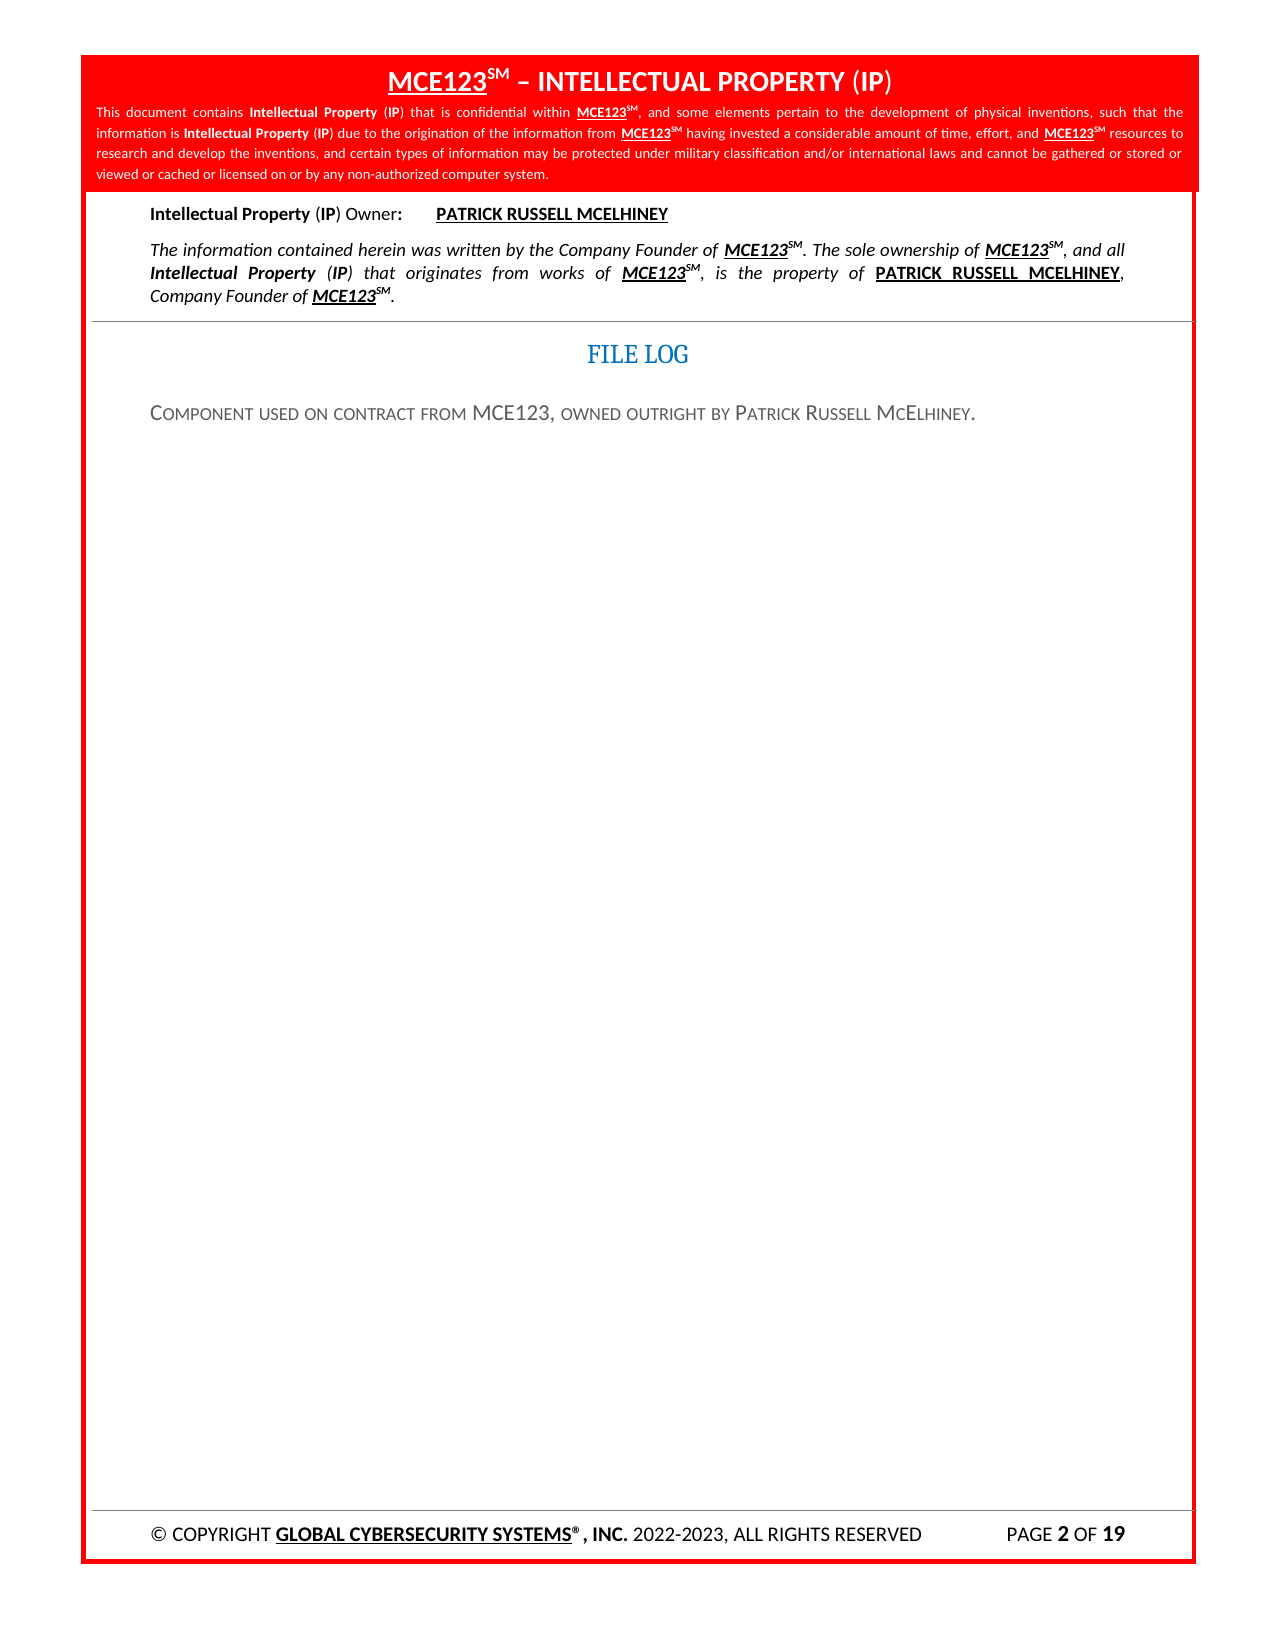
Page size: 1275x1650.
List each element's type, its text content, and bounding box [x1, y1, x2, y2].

subtitle FILE LOG [150, 339, 1125, 370]
text Component used on contract from MCE123, owned outright by Patrick Russell McElhiney. [150, 398, 1125, 426]
